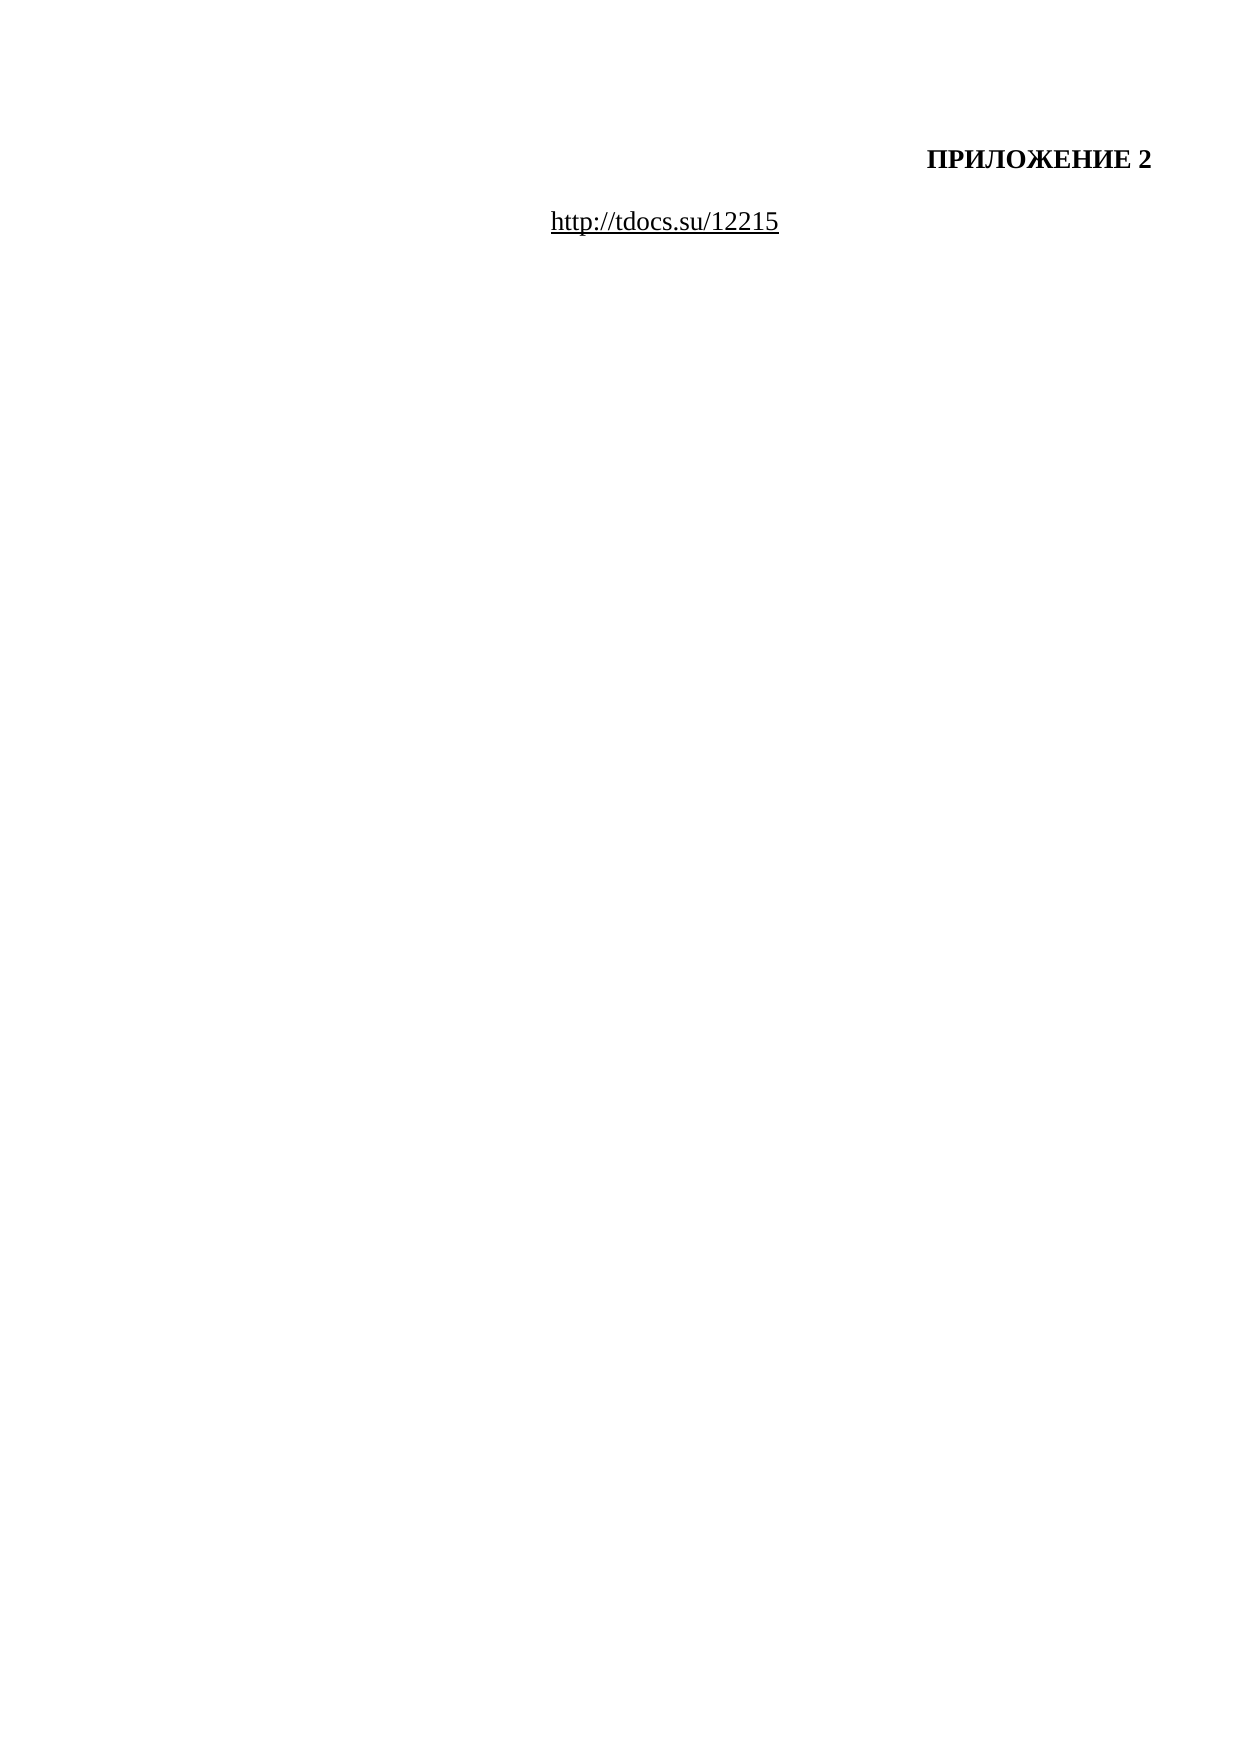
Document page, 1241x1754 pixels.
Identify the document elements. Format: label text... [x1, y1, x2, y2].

text http://tdocs.su/12215 [177, 181, 1152, 243]
text ПРИЛОЖЕНИЕ 2 [177, 118, 1152, 181]
